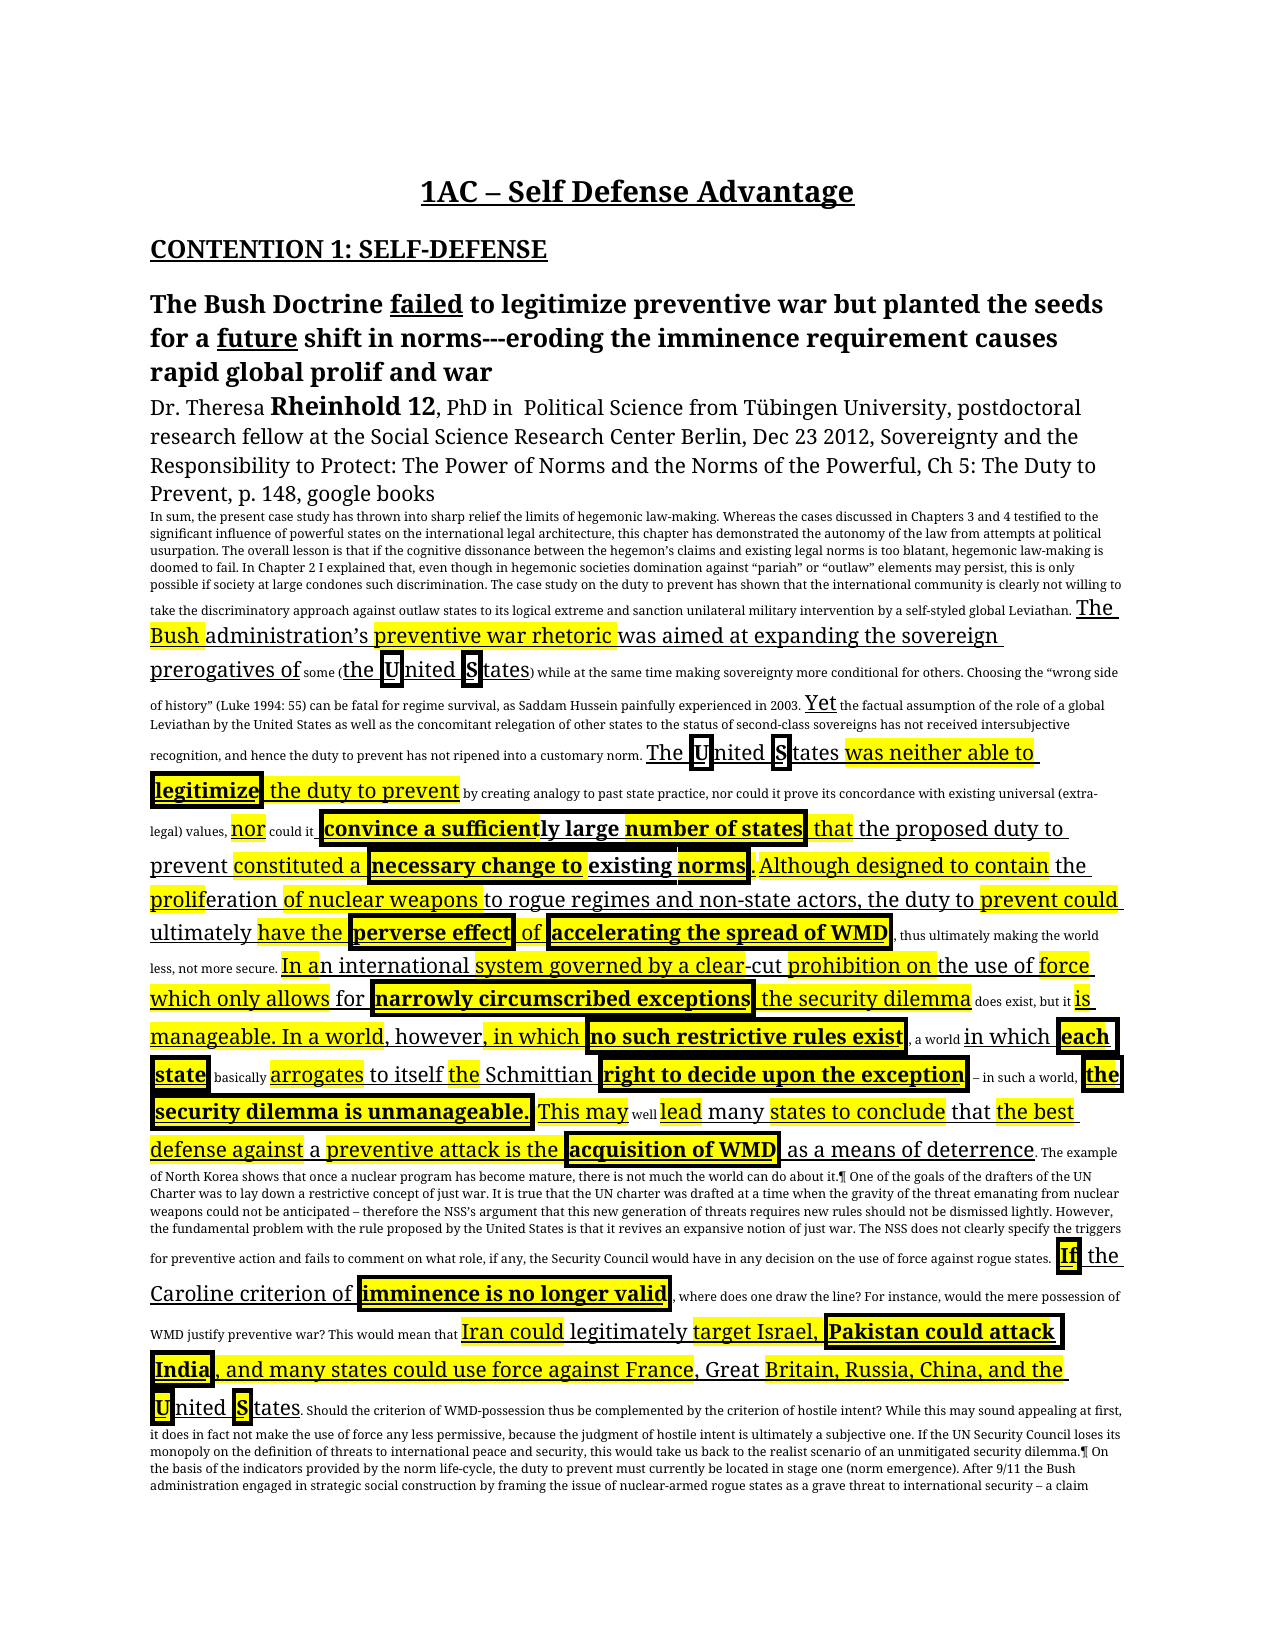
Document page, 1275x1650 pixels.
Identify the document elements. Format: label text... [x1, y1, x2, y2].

text Dr. Theresa Rheinhold 12, PhD in Political Science from Tübingen University, postdoctoral research fellow at the Social Science Research Center Berlin, Dec 23 2012, Sovereignty and the Responsibility to Protect: The Power of Norms and the Norms of the Powerful, Ch 5: The Duty to Prevent, p. 148, google books [150, 388, 1125, 508]
subtitle The Bush Doctrine failed to legitimize preventive war but planted the seeds for a future shift in norms---eroding the imminence requirement causes rapid global prolif and war [150, 286, 1125, 388]
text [150, 508, 1125, 1494]
subtitle 1AC – Self Defense Advantage [150, 171, 1125, 211]
subtitle CONTENTION 1: SELF-DEFENSE [150, 231, 1125, 265]
